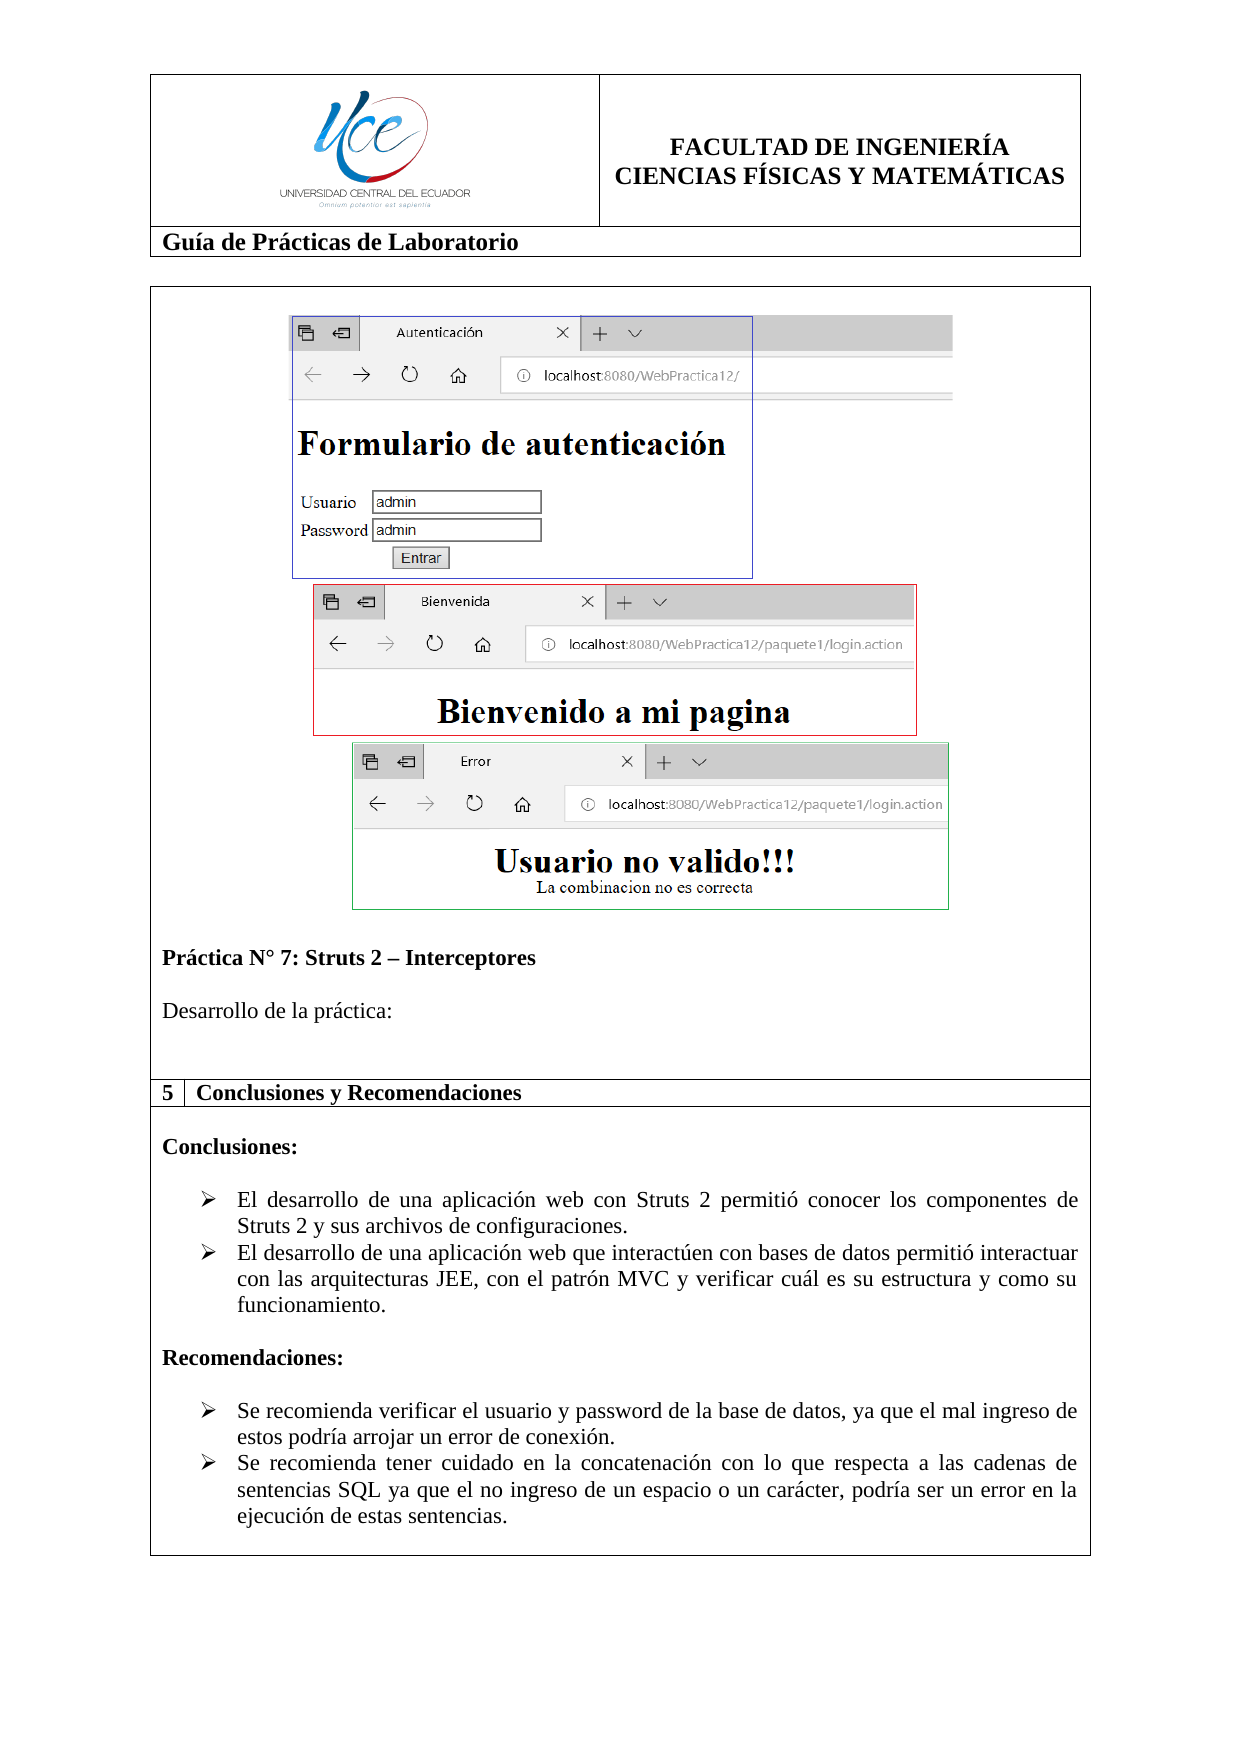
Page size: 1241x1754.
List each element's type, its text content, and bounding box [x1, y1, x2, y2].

table_cell 5 [151, 1080, 184, 1106]
picture [262, 75, 487, 227]
picture [288, 315, 953, 916]
table_cell Conclusiones: El desarrollo de una aplicación web con Struts 2 permitió conocer los componentes de Struts 2 y sus archivos de configuraciones. El desarrollo de una aplicación web que interactúen con bases de datos permitió interactuar con las arquitecturas JEE, con el patrón MVC y verificar cuál es su estructura y como su funcionamiento. Recomendaciones: Se recomienda verificar el usuario y password de la base de datos, ya que el mal ingreso de estos podría arrojar un error de conexión. Se recomienda tener cuidado en la concatenación con lo que respecta a las cadenas de sentencias SQL ya que el no ingreso de un espacio o un carácter, podría ser un error en la ejecución de estas sentencias. [151, 1107, 1090, 1555]
table_cell Conclusiones y Recomendaciones [185, 1080, 1090, 1106]
